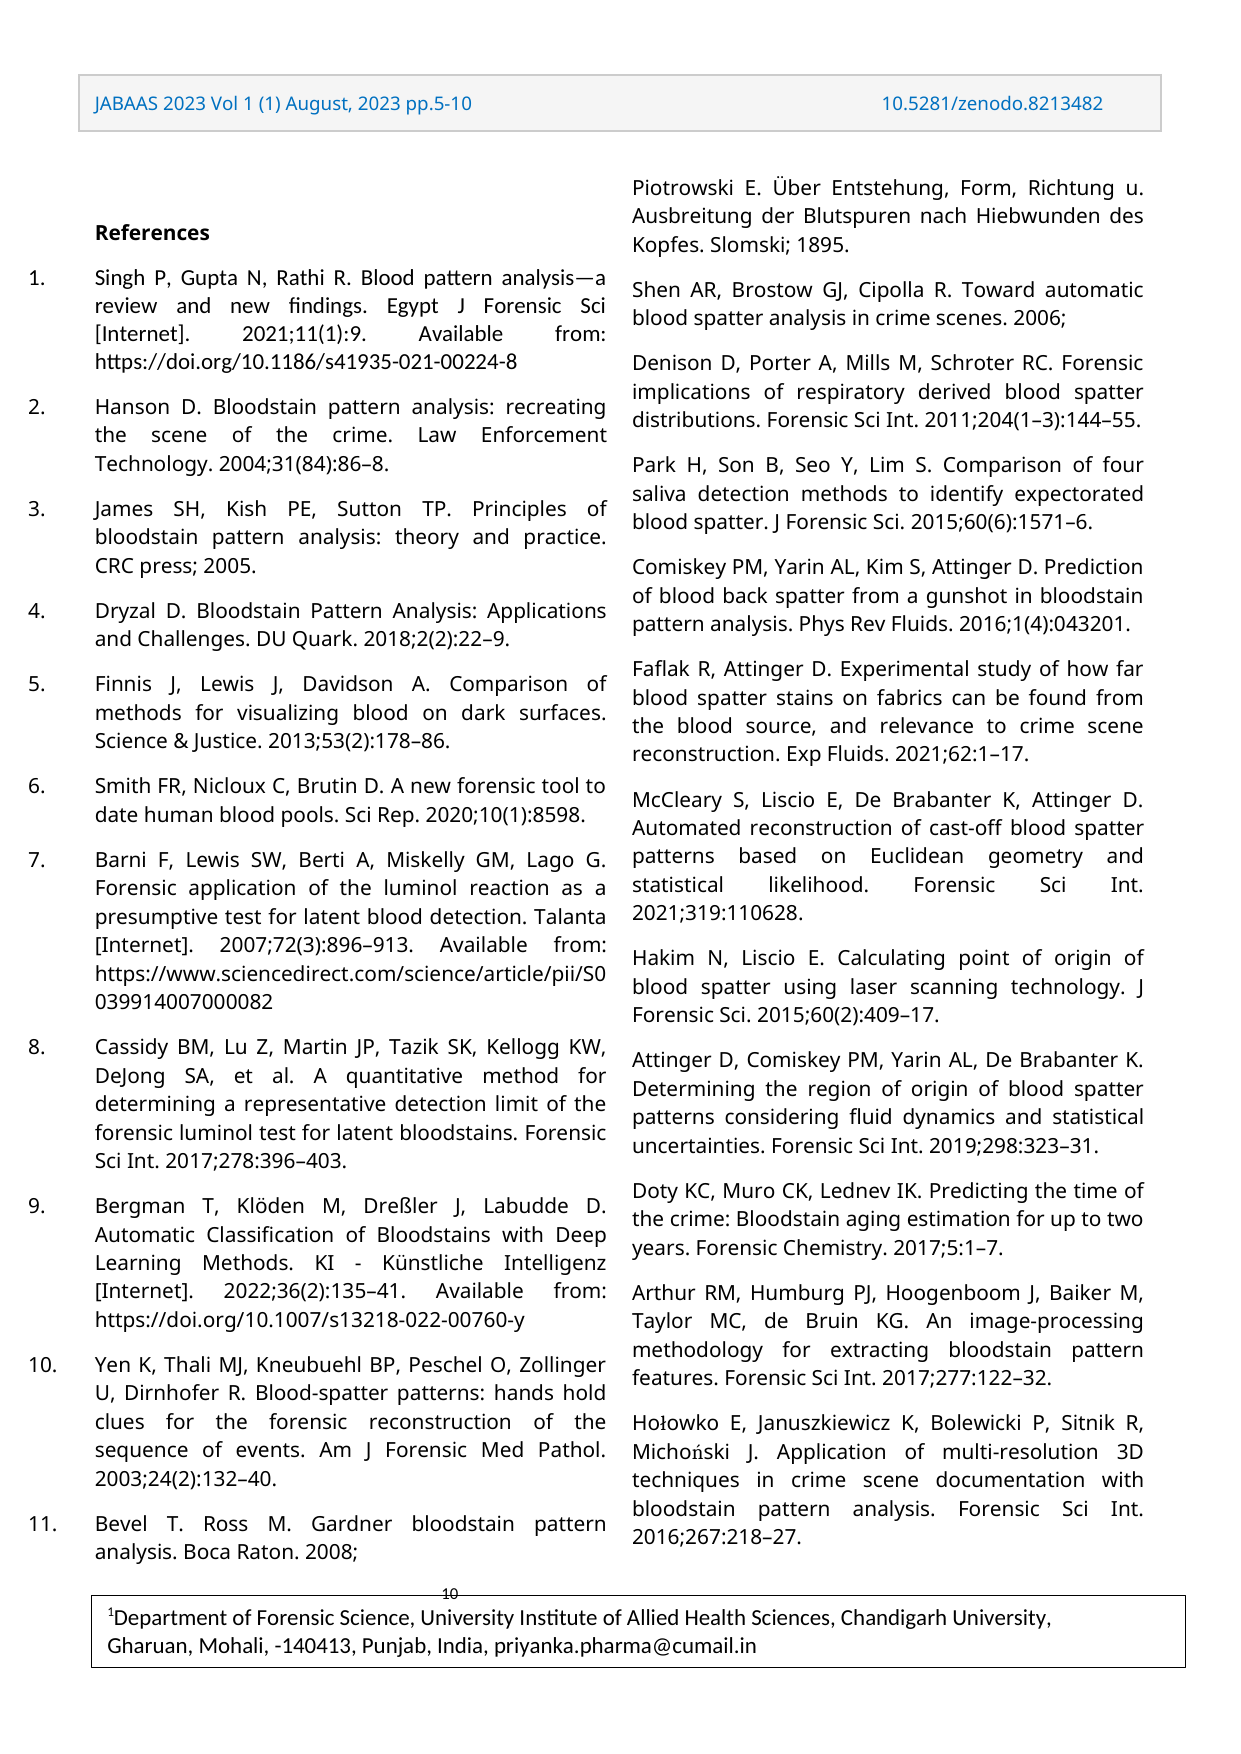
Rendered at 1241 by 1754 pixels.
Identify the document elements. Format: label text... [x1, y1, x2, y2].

text References [94, 218, 608, 247]
